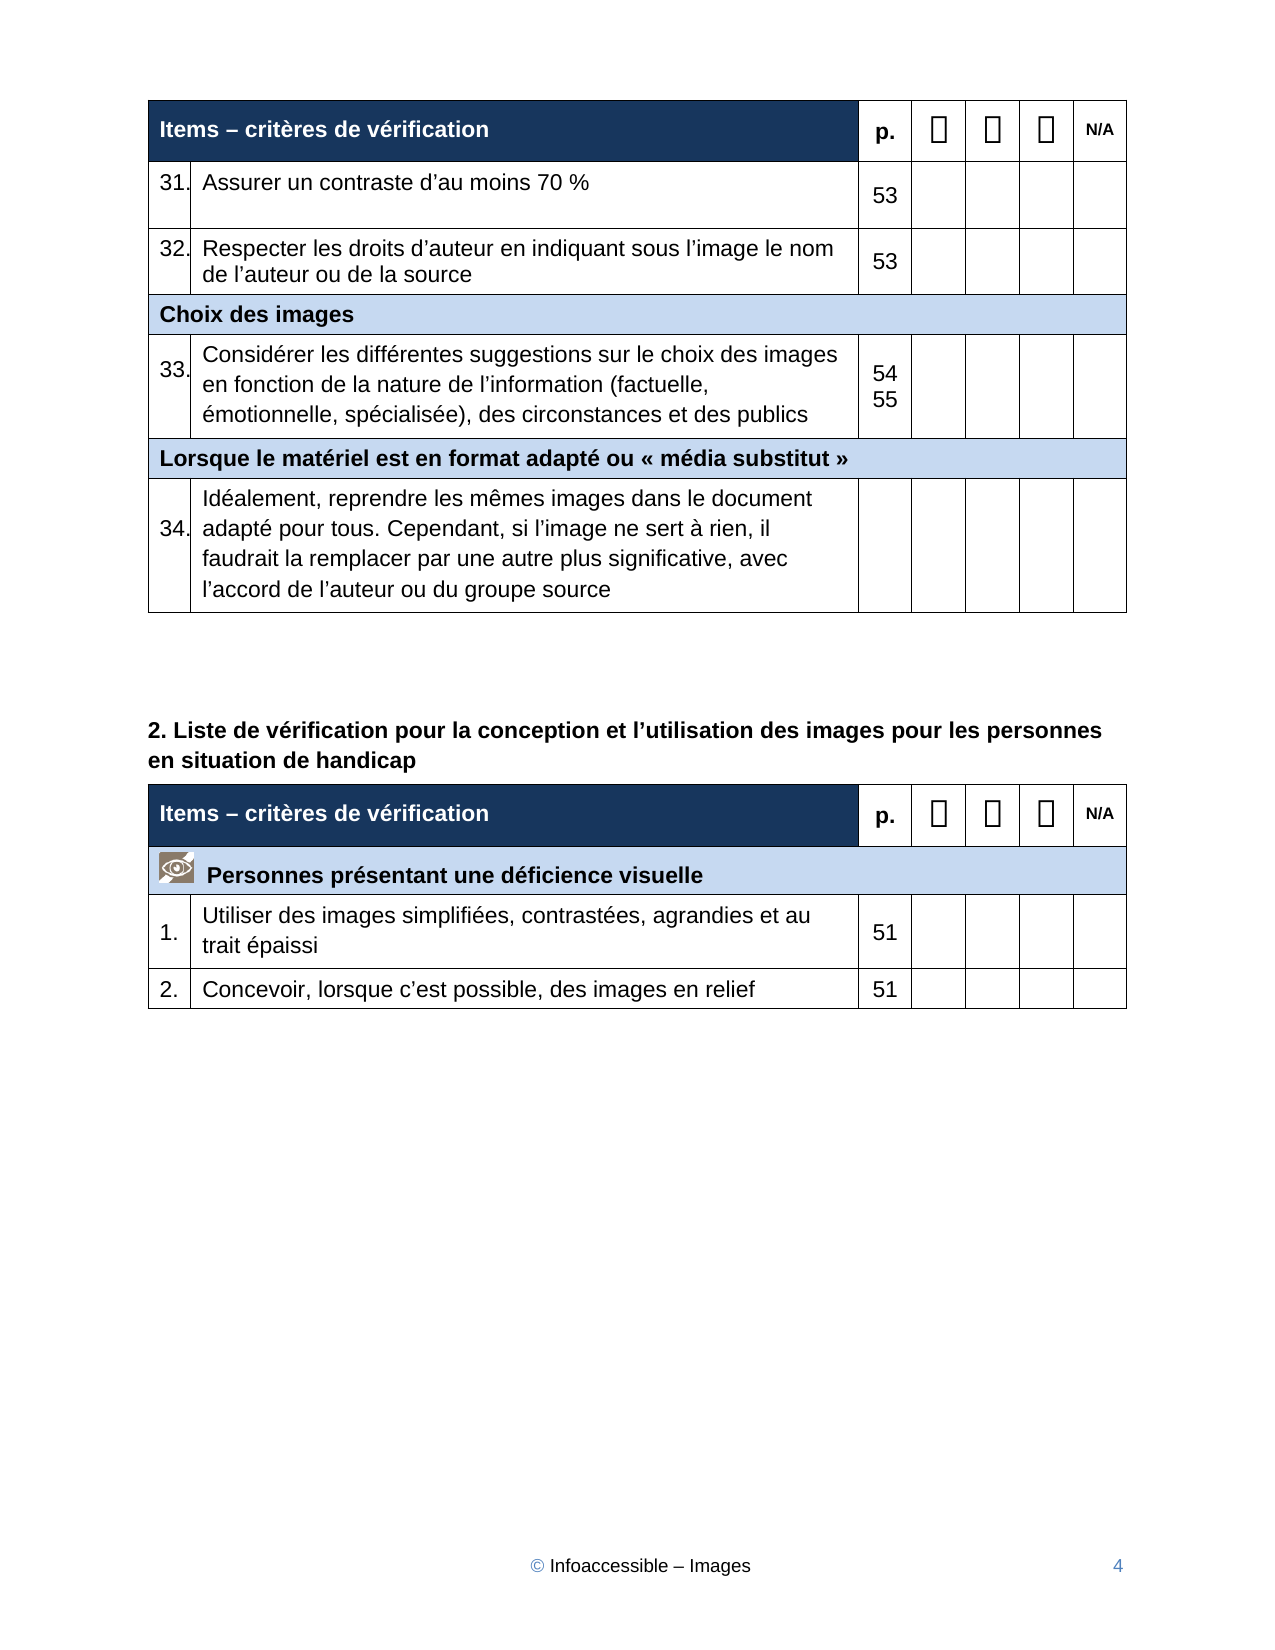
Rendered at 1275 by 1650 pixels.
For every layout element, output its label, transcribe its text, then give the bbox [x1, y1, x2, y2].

table_cell [1074, 229, 1126, 294]
table_cell [1020, 969, 1073, 1008]
table_cell 54 55 [859, 335, 911, 438]
table_header N/A [1074, 101, 1126, 161]
table_cell [1074, 969, 1126, 1008]
table_header  [912, 785, 965, 846]
table_cell [149, 479, 190, 612]
table_cell [966, 335, 1019, 438]
table_cell [912, 229, 965, 294]
table_cell Choix des images [149, 295, 1126, 334]
table_header Items – critères de vérification [149, 101, 858, 161]
table_cell Lorsque le matériel est en format adapté ou « média substitut » [149, 439, 1126, 478]
table_header Items – critères de vérification [149, 785, 858, 846]
table_cell [966, 162, 1019, 227]
table_cell [912, 969, 965, 1008]
table_cell Personnes présentant une déficience visuelle [149, 847, 1126, 894]
table_cell [149, 335, 190, 438]
subtitle 2. Liste de vérification pour la conception et l’utilisation des images pour les personnes en situation de handicap [148, 717, 1127, 774]
table_cell [1074, 335, 1126, 438]
table_header  [912, 101, 965, 161]
table_header  [966, 785, 1019, 846]
table_cell [912, 895, 965, 968]
table_cell [1020, 162, 1073, 227]
table_cell [912, 479, 965, 612]
table_cell Considérer les différentes suggestions sur le choix des images en fonction de la nature de l’information (factuelle, émotionnelle, spécialisée), des circonstances et des publics [191, 335, 858, 438]
picture [159, 852, 194, 883]
table_cell [966, 479, 1019, 612]
table_header  [966, 101, 1019, 161]
table_header  [1020, 785, 1073, 846]
table_cell 51 [859, 969, 911, 1008]
table_cell [1074, 162, 1126, 227]
table_cell 2. [149, 969, 190, 1008]
table_header N/A [1074, 785, 1126, 846]
table_cell [1020, 479, 1073, 612]
table_header p. [859, 101, 911, 161]
table_cell [966, 895, 1019, 968]
table_cell 1. [149, 895, 190, 968]
table_cell [966, 229, 1019, 294]
table_cell [912, 162, 965, 227]
table_header p. [859, 785, 911, 846]
table_cell 53 [859, 229, 911, 294]
table_cell [1074, 479, 1126, 612]
table_cell Assurer un contraste d’au moins 70 % [191, 162, 858, 227]
table_cell Utiliser des images simplifiées, contrastées, agrandies et au trait épaissi [191, 895, 858, 968]
table_cell [859, 479, 911, 612]
table_cell Respecter les droits d’auteur en indiquant sous l’image le nom de l’auteur ou de la source [191, 229, 858, 294]
table_cell [1020, 895, 1073, 968]
table_cell [912, 335, 965, 438]
table_cell [1074, 895, 1126, 968]
table_cell 51 [859, 895, 911, 968]
table_cell [1020, 335, 1073, 438]
table_cell [966, 969, 1019, 1008]
table_cell [1020, 229, 1073, 294]
table_cell [149, 162, 190, 227]
table_cell Idéalement, reprendre les mêmes images dans le document adapté pour tous. Cependant, si l’image ne sert à rien, il faudrait la remplacer par une autre plus significative, avec l’accord de l’auteur ou du groupe source [191, 479, 858, 612]
table_header  [1020, 101, 1073, 161]
table_cell 53 [859, 162, 911, 227]
table_cell Concevoir, lorsque c’est possible, des images en relief [191, 969, 858, 1008]
table_cell [149, 229, 190, 294]
